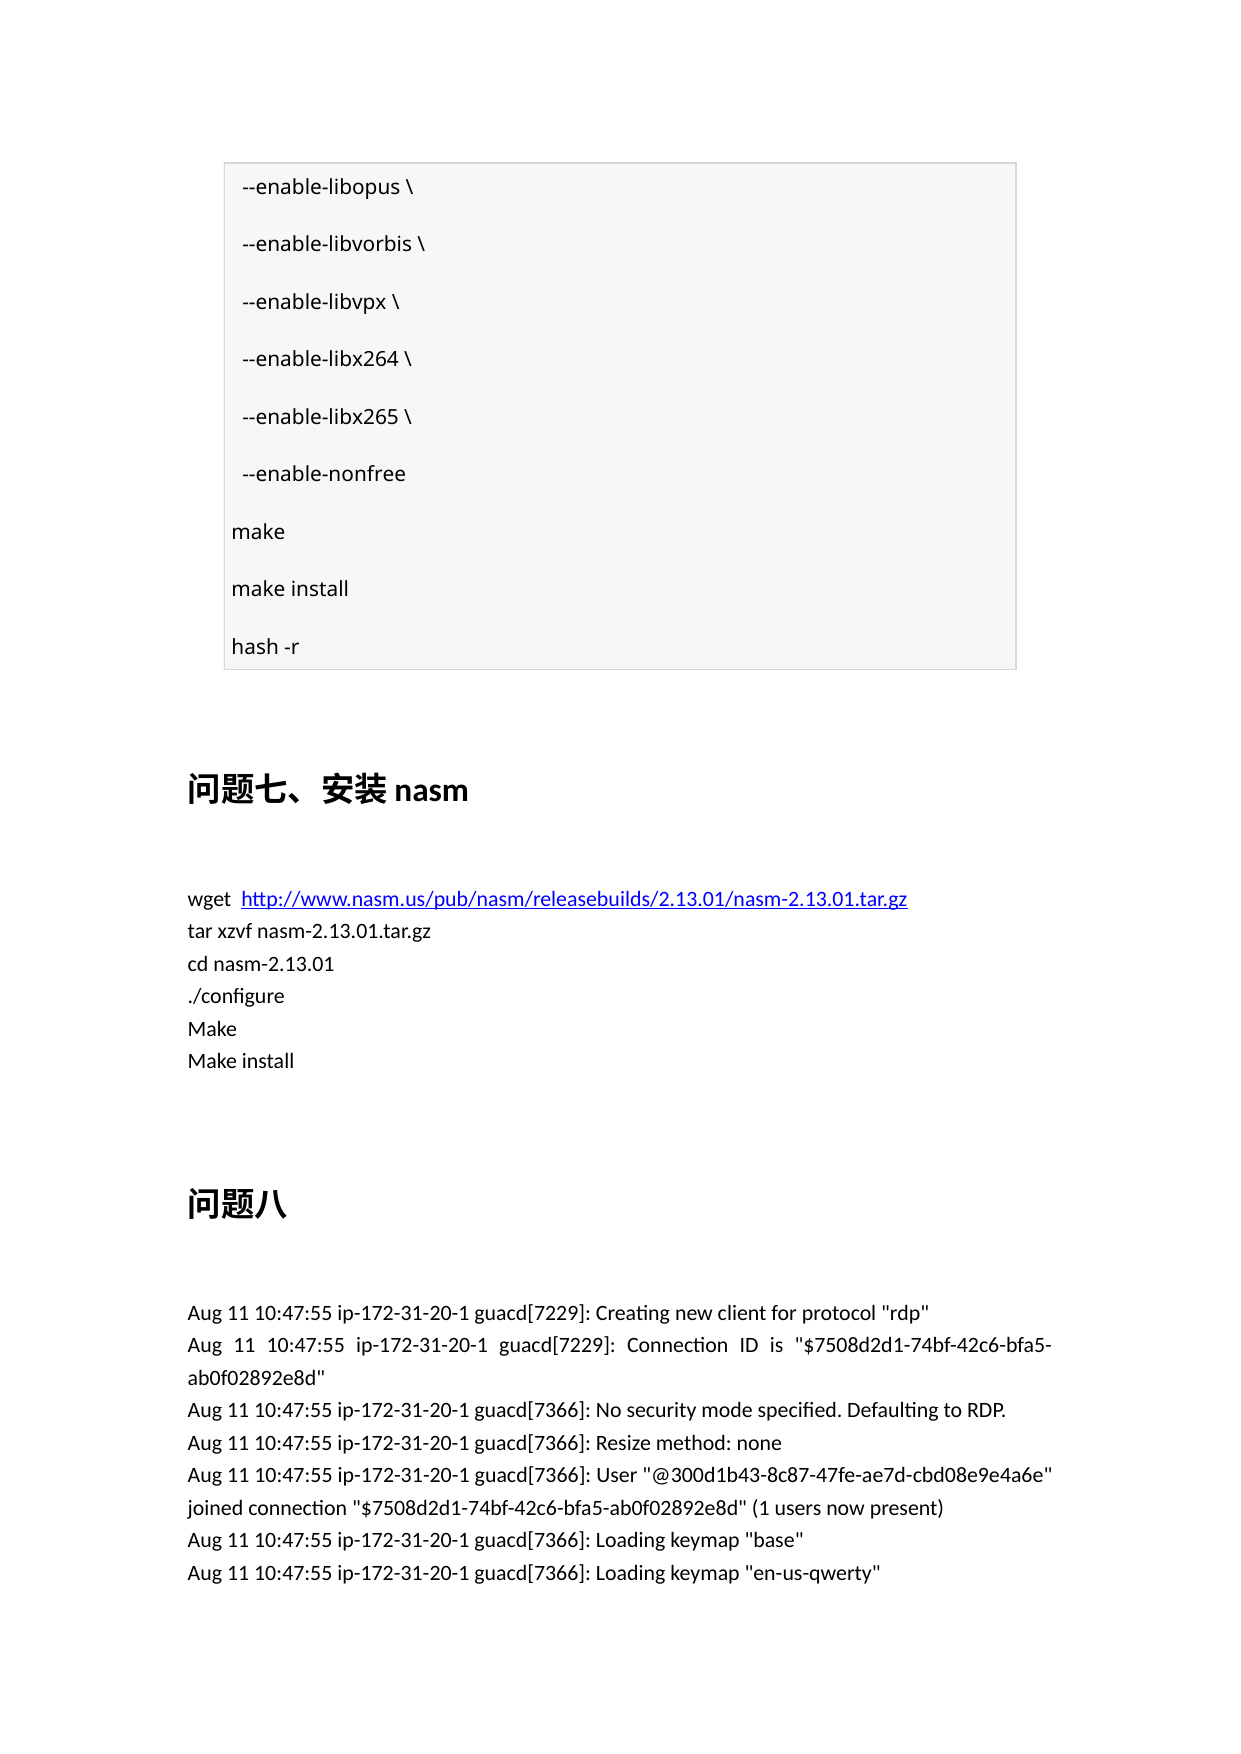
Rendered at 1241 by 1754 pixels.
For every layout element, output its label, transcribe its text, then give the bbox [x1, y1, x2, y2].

text tar xzvf nasm-2.13.01.tar.gz [187, 914, 1053, 947]
text --enable-libvpx \ [225, 277, 1015, 317]
text hash -r [225, 622, 1015, 669]
text Aug 11 10:47:55 ip-172-31-20-1 guacd[7366]: Loading keymap "en-us-qwerty" [187, 1556, 1053, 1589]
text Aug 11 10:47:55 ip-172-31-20-1 guacd[7229]: Creating new client for protocol "rdp" [187, 1296, 1053, 1329]
text Aug 11 10:47:55 ip-172-31-20-1 guacd[7366]: Loading keymap "base" [187, 1524, 1053, 1556]
text --enable-libvorbis \ [225, 219, 1015, 260]
text wget http://www.nasm.us/pub/nasm/releasebuilds/2.13.01/nasm-2.13.01.tar.gz [187, 882, 1053, 914]
text Aug 11 10:47:55 ip-172-31-20-1 guacd[7366]: No security mode specified. Defaulting to RDP. [187, 1394, 1053, 1426]
text Aug 11 10:47:55 ip-172-31-20-1 guacd[7229]: Connection ID is "$7508d2d1-74bf-42c6-bfa5-ab0f02892e8d" [187, 1329, 1053, 1394]
subtitle 问题八 [187, 1169, 1053, 1234]
text make install [225, 564, 1015, 605]
text --enable-nonfree [225, 449, 1015, 490]
subtitle 问题七、安装nasm [187, 755, 1053, 820]
text --enable-libx264 \ [225, 334, 1015, 375]
text cd nasm-2.13.01 [187, 947, 1053, 979]
text --enable-libx265 \ [225, 392, 1015, 432]
text --enable-libopus \ [225, 164, 1015, 202]
text Aug 11 10:47:55 ip-172-31-20-1 guacd[7366]: Resize method: none [187, 1426, 1053, 1459]
text Make [187, 1012, 1053, 1044]
text make [225, 507, 1015, 547]
text Aug 11 10:47:55 ip-172-31-20-1 guacd[7366]: User "@300d1b43-8c87-47fe-ae7d-cbd08e9e4a6e" joined connection "$7508d2d1-74bf-42c6-bfa5-ab0f02892e8d" (1 users now present) [187, 1459, 1053, 1524]
text ./configure [187, 979, 1053, 1012]
text Make install [187, 1044, 1053, 1077]
